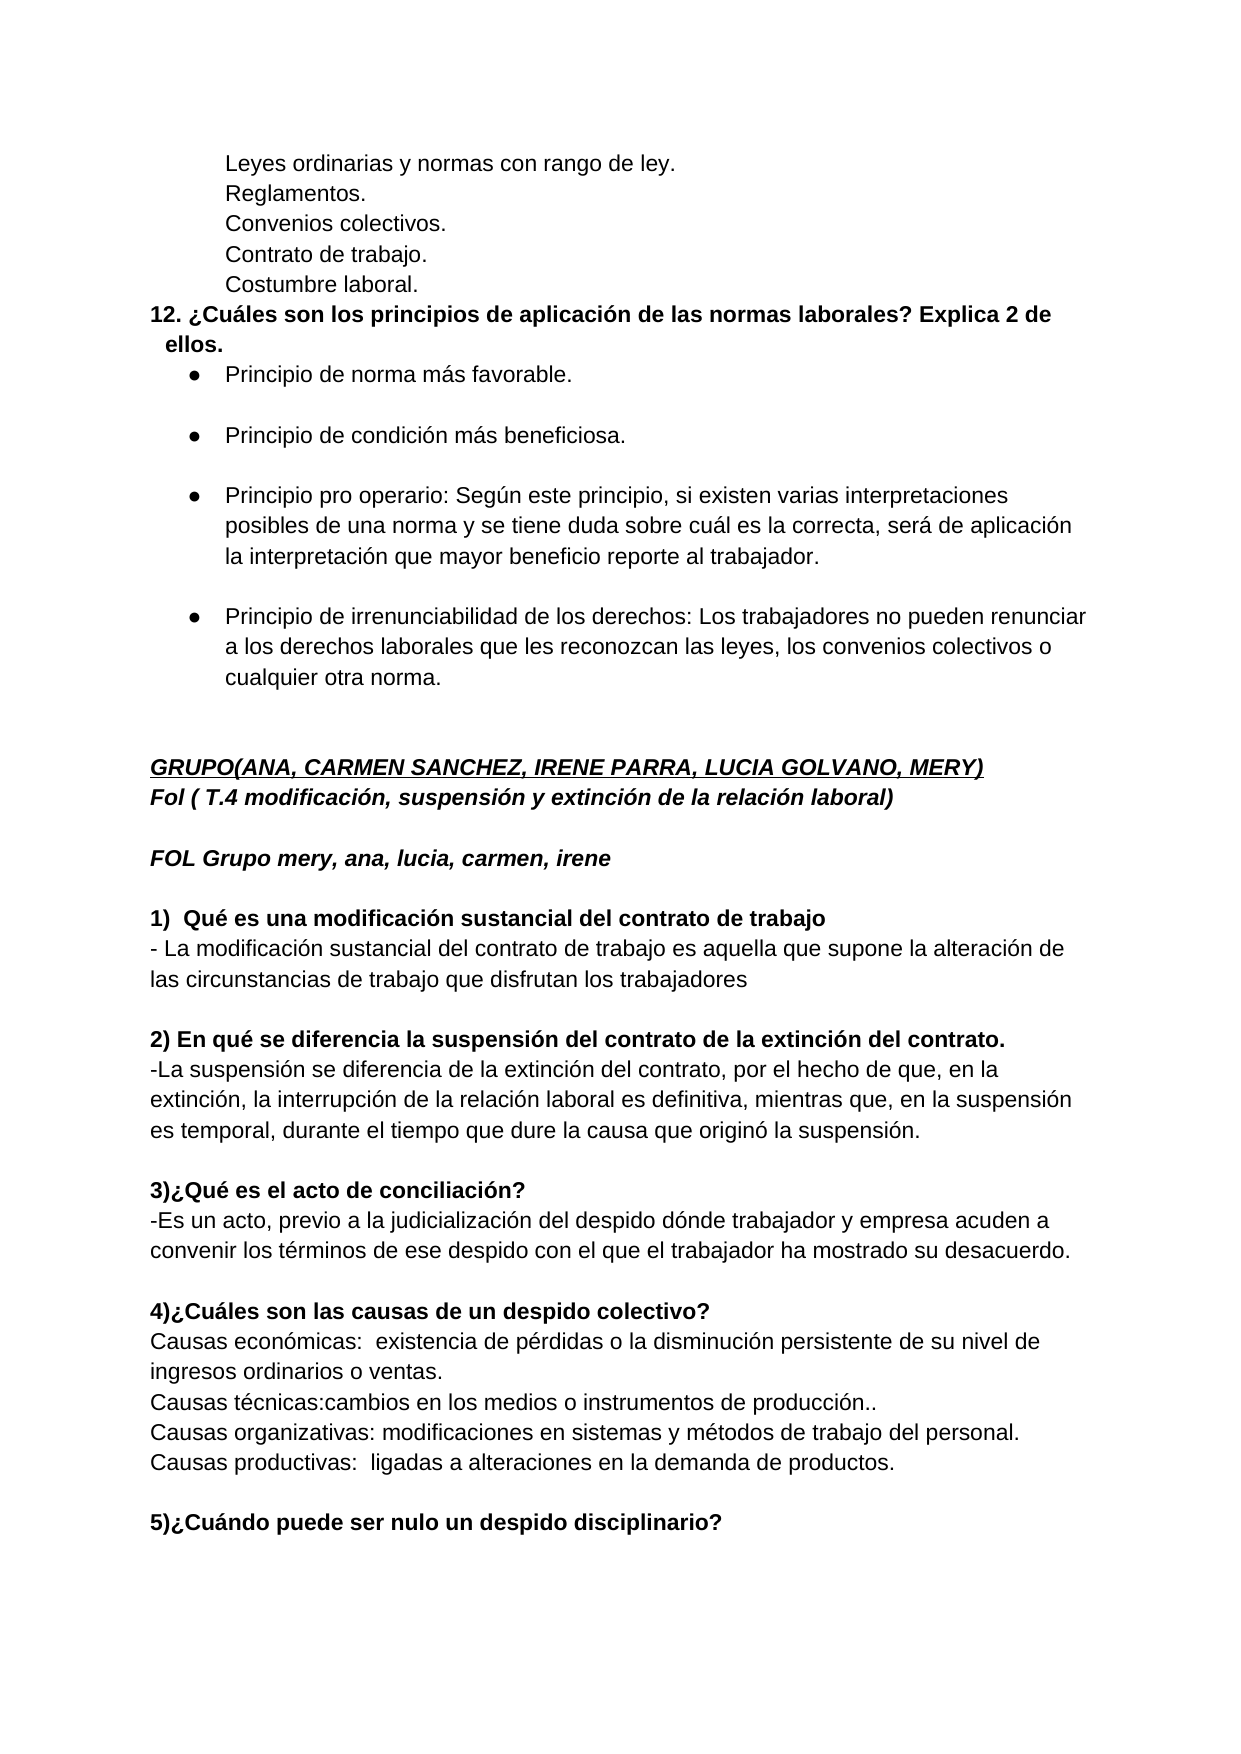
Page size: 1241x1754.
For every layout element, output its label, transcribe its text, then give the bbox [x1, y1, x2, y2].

text 5)¿Cuándo puede ser nulo un despido disciplinario? [150, 1509, 1090, 1536]
text GRUPO(ANA, CARMEN SANCHEZ, IRENE PARRA, LUCIA GOLVANO, MERY) [150, 754, 1090, 780]
text Costumbre laboral. [225, 271, 1090, 297]
text FOL Grupo mery, ana, lucia, carmen, irene [150, 845, 1090, 871]
text - La modificación sustancial del contrato de trabajo es aquella que supone la alteración de las circunstancias de trabajo que disfrutan los trabajadores [150, 935, 1090, 992]
text Fol ( T.4 modificación, suspensión y extinción de la relación laboral) [150, 784, 1090, 811]
text Causas económicas: existencia de pérdidas o la disminución persistente de su nivel de ingresos ordinarios o ventas. [150, 1328, 1090, 1384]
text Contrato de trabajo. [225, 241, 1090, 267]
text Reglamentos. [225, 180, 1090, 207]
text Causas productivas: ligadas a alteraciones en la demanda de productos. [150, 1449, 1090, 1475]
text 2) En qué se diferencia la suspensión del contrato de la extinción del contrato. [150, 1026, 1090, 1052]
list Principio de condición más beneficiosa. [187, 422, 1090, 448]
text 1) Qué es una modificación sustancial del contrato de trabajo [150, 905, 1090, 931]
text -La suspensión se diferencia de la extinción del contrato, por el hecho de que, en la extinción, la interrupción de la relación laboral es definitiva, mientras que, en la suspensión es temporal, durante el tiempo que dure la causa que originó la suspensión. [150, 1056, 1090, 1143]
text 12. ¿Cuáles son los principios de aplicación de las normas laborales? Explica 2 de ellos. [150, 301, 1090, 358]
text Leyes ordinarias y normas con rango de ley. [225, 150, 1090, 176]
text 3)¿Qué es el acto de conciliación? [150, 1177, 1090, 1203]
list Principio pro operario: Según este principio, si existen varias interpretaciones posibles de una norma y se tiene duda sobre cuál es la correcta, será de aplicación la interpretación que mayor beneficio reporte al trabajador. [187, 482, 1090, 569]
text Causas organizativas: modificaciones en sistemas y métodos de trabajo del personal. [150, 1419, 1090, 1445]
list Principio de norma más favorable. [187, 361, 1090, 388]
list Principio de irrenunciabilidad de los derechos: Los trabajadores no pueden renunciar a los derechos laborales que les reconozcan las leyes, los convenios colectivos o cualquier otra norma. [187, 603, 1090, 690]
text Convenios colectivos. [225, 210, 1090, 237]
text Causas técnicas:cambios en los medios o instrumentos de producción.. [150, 1388, 1090, 1415]
text 4)¿Cuáles son las causas de un despido colectivo? [150, 1298, 1090, 1324]
text -Es un acto, previo a la judicialización del despido dónde trabajador y empresa acuden a convenir los términos de ese despido con el que el trabajador ha mostrado su desacuerdo. [150, 1207, 1090, 1264]
